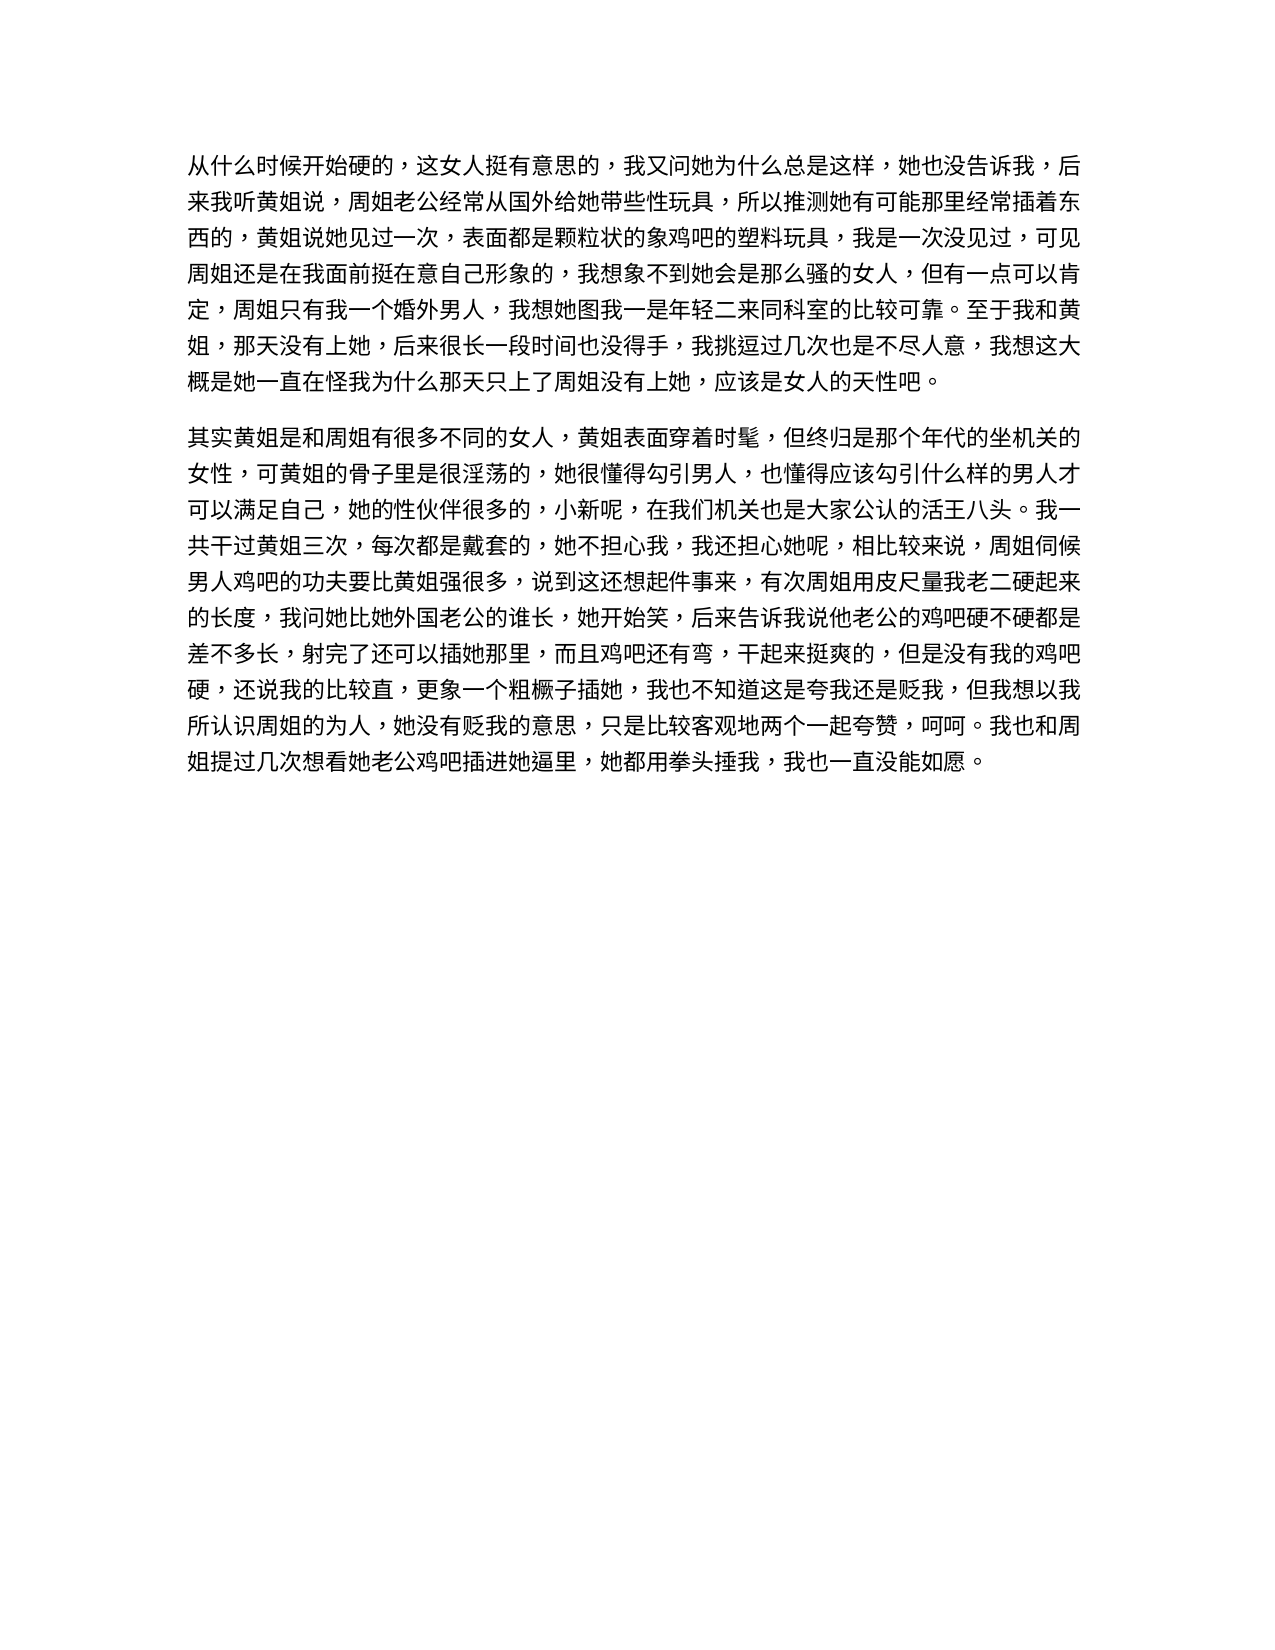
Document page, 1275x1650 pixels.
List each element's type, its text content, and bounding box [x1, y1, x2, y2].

text 其实黄姐是和周姐有很多不同的女人，黄姐表面穿着时髦，但终归是那个年代的坐机关的女性，可黄姐的骨子里是很淫荡的，她很懂得勾引男人，也懂得应该勾引什么样的男人才可以满足自己，她的性伙伴很多的，小新呢，在我们机关也是大家公认的活王八头。我一共干过黄姐三次，每次都是戴套的，她不担心我，我还担心她呢，相比较来说，周姐伺候男人鸡吧的功夫要比黄姐强很多，说到这还想起件事来，有次周姐用皮尺量我老二硬起来的长度，我问她比她外国老公的谁长，她开始笑，后来告诉我说他老公的鸡吧硬不硬都是差不多长，射完了还可以插她那里，而且鸡吧还有弯，干起来挺爽的，但是没有我的鸡吧硬，还说我的比较直，更象一个粗橛子插她，我也不知道这是夸我还是贬我，但我想以我所认识周姐的为人，她没有贬我的意思，只是比较客观地两个一起夸赞，呵呵。我也和周姐提过几次想看她老公鸡吧插进她逼里，她都用拳头捶我，我也一直没能如愿。 [187, 422, 1087, 777]
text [187, 150, 1087, 397]
